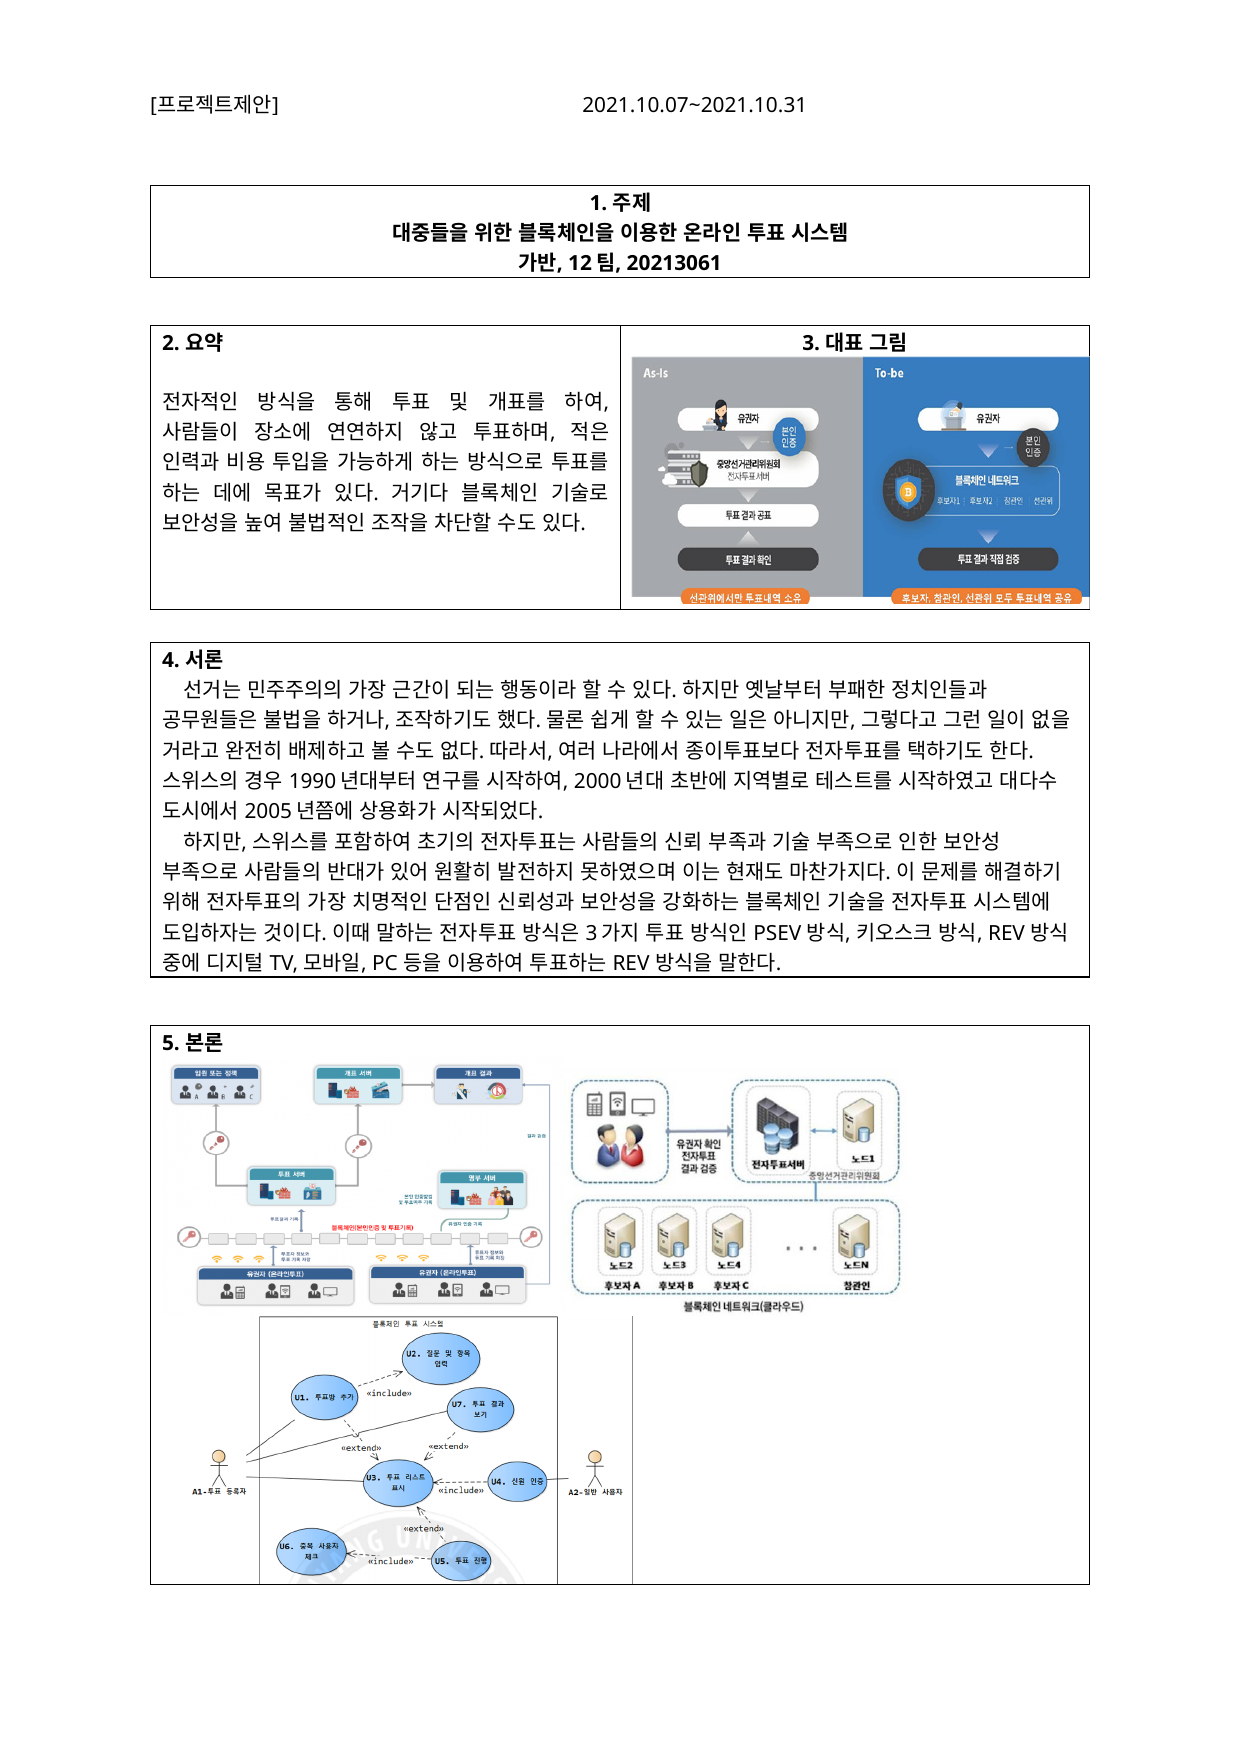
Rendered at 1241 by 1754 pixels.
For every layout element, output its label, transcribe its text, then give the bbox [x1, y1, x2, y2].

picture [631, 356, 1090, 609]
table_header 3. 대표 그림 [621, 326, 1089, 609]
table_header 1. 주제 대중들을 위한 블록체인을 이용한 온라인 투표 시스템 가반, 12팀, 20213061 [151, 186, 1089, 277]
picture [161, 1056, 915, 1584]
table_header 2. 요약 전자적인 방식을 통해 투표 및 개표를 하여, 사람들이 장소에 연연하지 않고 투표하며, 적은 인력과 비용 투입을 가능하게 하는 방식으로 투표를 하는 데에 목표가 있다. 거기다 블록체인 기술로 보안성을 높여 불법적인 조작을 차단할 수도 있다. [151, 326, 620, 609]
table_header 4. 서론 선거는 민주주의의 가장 근간이 되는 행동이라 할 수 있다. 하지만 옛날부터 부패한 정치인들과 공무원들은 불법을 하거나, 조작하기도 했다. 물론 쉽게 할 수 있는 일은 아니지만, 그렇다고 그런 일이 없을 거라고 완전히 배제하고 볼 수도 없다. 따라서, 여러 나라에서 종이투표보다 전자투표를 택하기도 한다. 스위스의 경우 1990년대부터 연구를 시작하여, 2000년대 초반에 지역별로 테스트를 시작하였고 대다수 도시에서 2005년쯤에 상용화가 시작되었다. 하지만, 스위스를 포함하여 초기의 전자투표는 사람들의 신뢰 부족과 기술 부족으로 인한 보안성 부족으로 사람들의 반대가 있어 원활히 발전하지 못하였으며 이는 현재도 마찬가지다. 이 문제를 해결하기 위해 전자투표의 가장 치명적인 단점인 신뢰성과 보안성을 강화하는 블록체인 기술을 전자투표 시스템에 도입하자는 것이다. 이때 말하는 전자투표 방식은 3가지 투표 방식인 PSEV 방식, 키오스크 방식, REV 방식 중에 디지털 TV, 모바일, PC 등을 이용하여 투표하는 REV 방식을 말한다. [151, 643, 1089, 976]
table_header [151, 1026, 1089, 1584]
